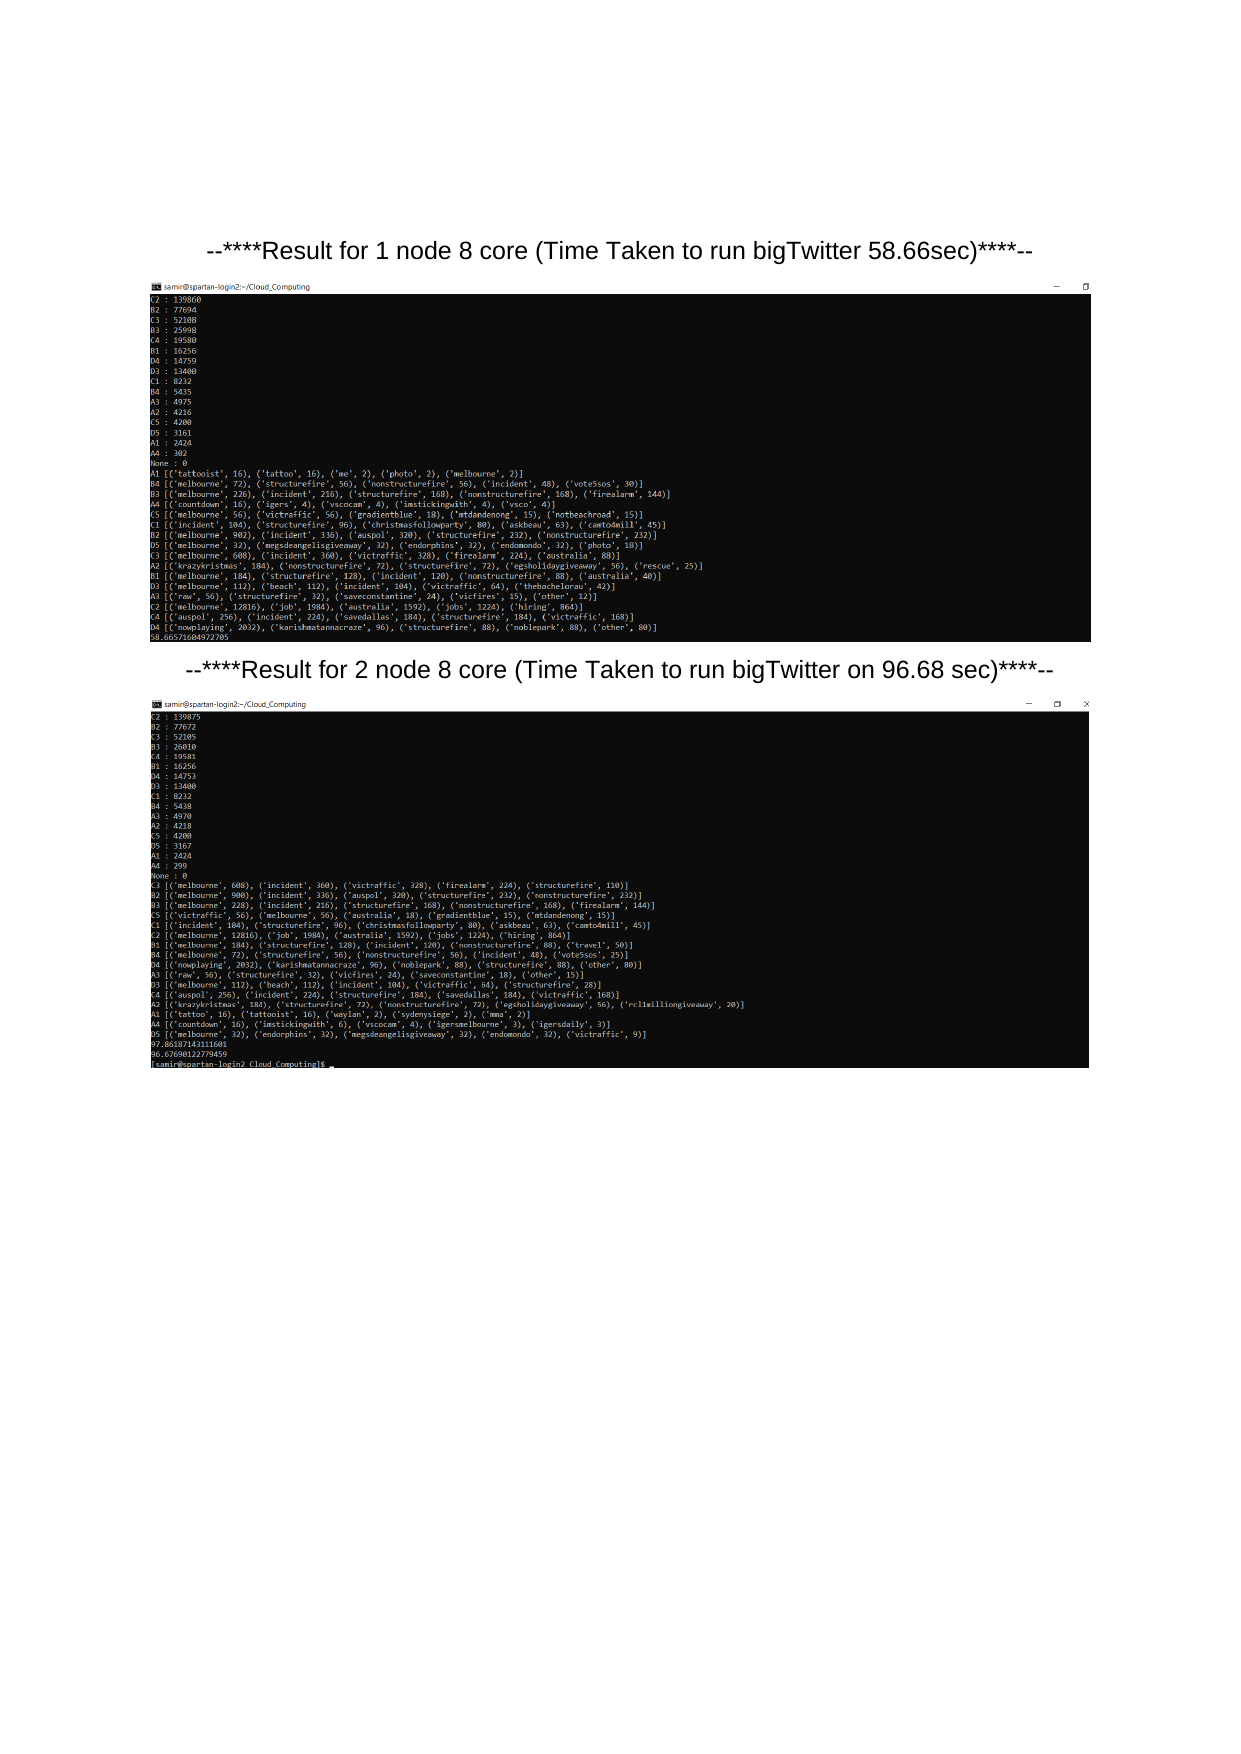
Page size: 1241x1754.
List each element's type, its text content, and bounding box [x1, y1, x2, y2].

text --****Result for 2 node 8 core (Time Taken to run bigTwitter on 96.68 sec)****-- [150, 655, 1090, 683]
picture [151, 697, 1089, 1068]
text --****Result for 1 node 8 core (Time Taken to run bigTwitter 58.66sec)****-- [150, 236, 1090, 265]
picture [150, 279, 1091, 642]
